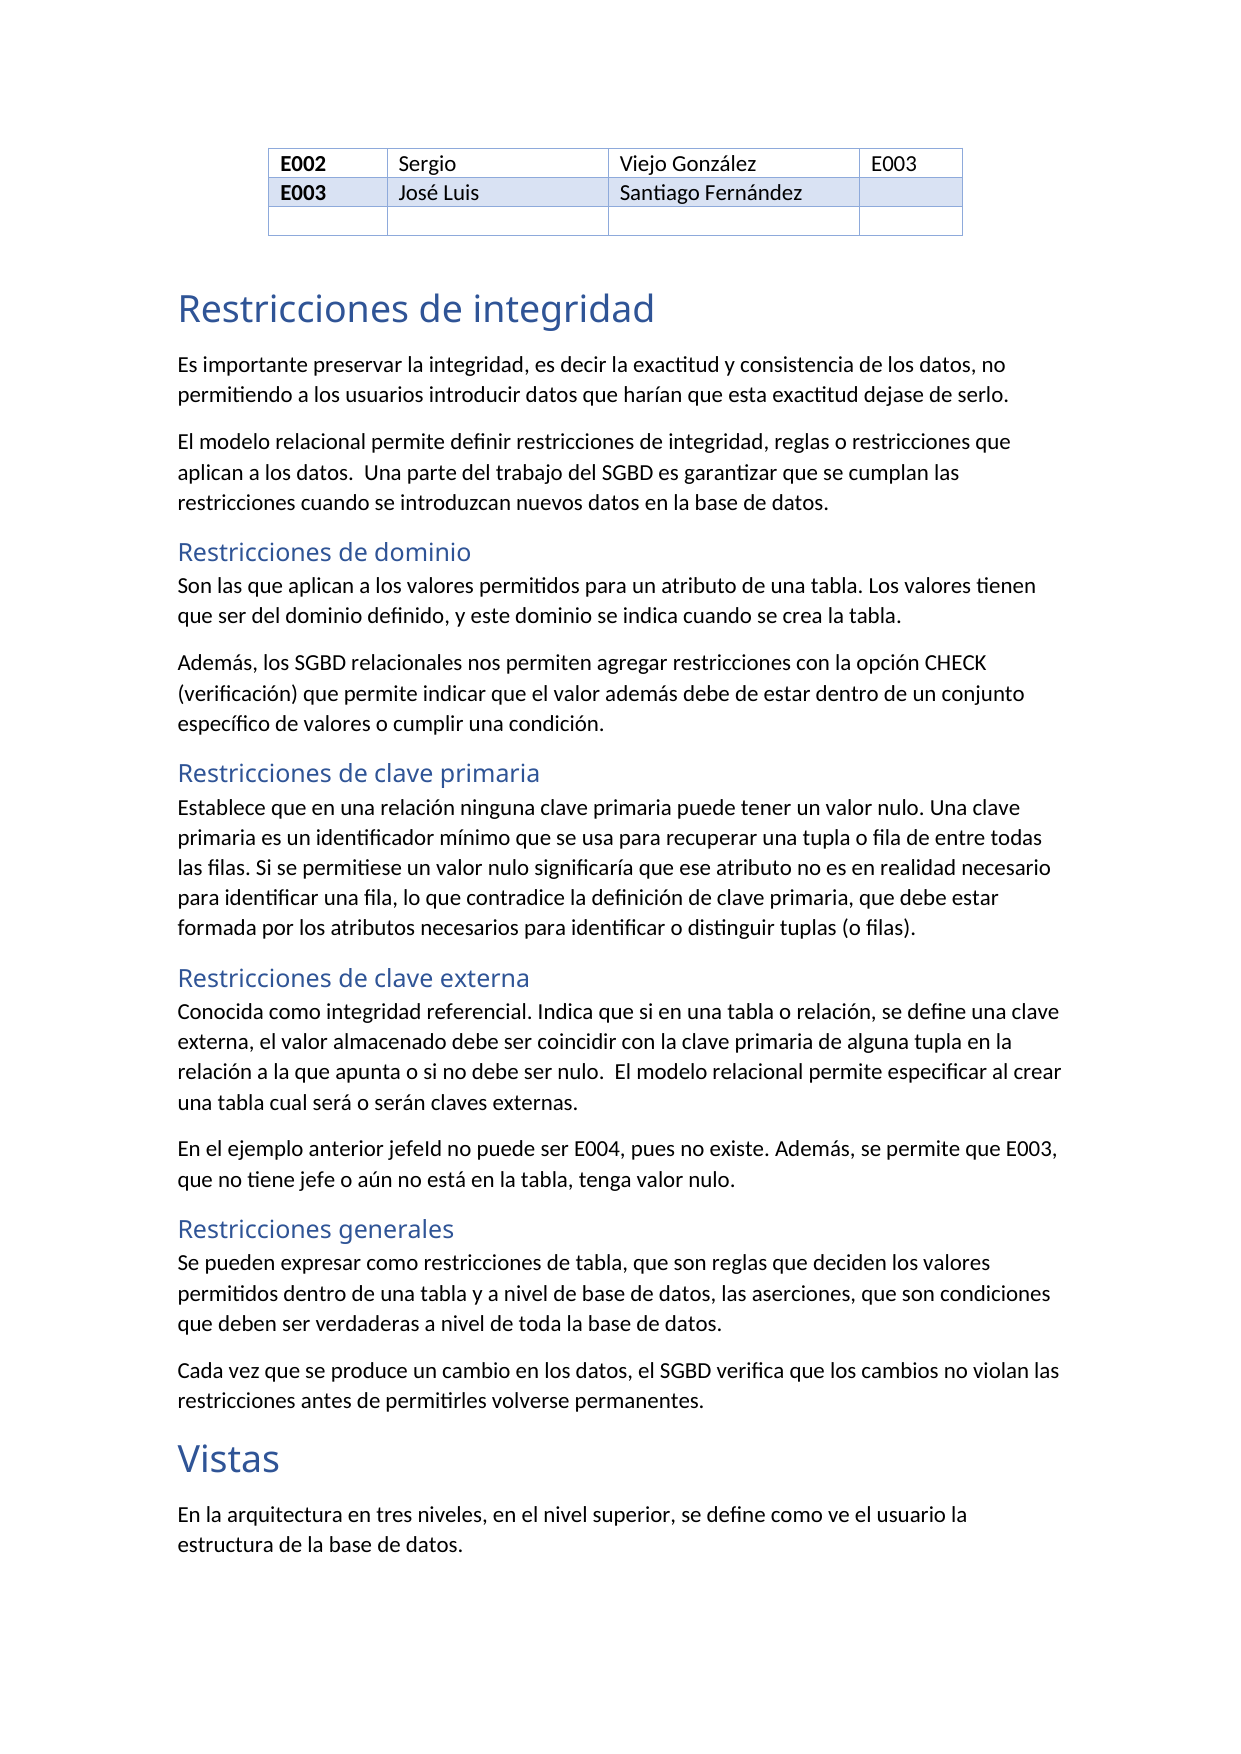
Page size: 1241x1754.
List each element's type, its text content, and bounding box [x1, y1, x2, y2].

text Es importante preservar la integridad, es decir la exactitud y consistencia de los datos, no permitiendo a los usuarios introducir datos que harían que esta exactitud dejase de serlo. [177, 350, 1063, 408]
table_cell E003 [269, 178, 387, 206]
subtitle Restricciones de dominio [177, 535, 1063, 569]
text Se pueden expresar como restricciones de tabla, que son reglas que deciden los valores permitidos dentro de una tabla y a nivel de base de datos, las aserciones, que son condiciones que deben ser verdaderas a nivel de toda la base de datos. [177, 1248, 1063, 1337]
subtitle Restricciones de clave primaria [177, 756, 1063, 790]
table_cell Viejo González [609, 149, 859, 177]
table_cell [388, 207, 608, 235]
text Cada vez que se produce un cambio en los datos, el SGBD verifica que los cambios no violan las restricciones antes de permitirles volverse permanentes. [177, 1356, 1063, 1414]
text Además, los SGBD relacionales nos permiten agregar restricciones con la opción CHECK (verificación) que permite indicar que el valor además debe de estar dentro de un conjunto específico de valores o cumplir una condición. [177, 648, 1063, 737]
table_cell [860, 207, 962, 235]
table_cell E003 [860, 149, 962, 177]
table_cell E002 [269, 149, 387, 177]
table_cell [269, 207, 387, 235]
text El modelo relacional permite definir restricciones de integridad, reglas o restricciones que aplican a los datos. Una parte del trabajo del SGBD es garantizar que se cumplan las restricciones cuando se introduzcan nuevos datos en la base de datos. [177, 427, 1063, 516]
text Son las que aplican a los valores permitidos para un atributo de una tabla. Los valores tienen que ser del dominio definido, y este dominio se indica cuando se crea la tabla. [177, 571, 1063, 630]
table_cell [860, 178, 962, 206]
subtitle Vistas [177, 1433, 1063, 1484]
subtitle Restricciones generales [177, 1212, 1063, 1246]
table_cell José Luis [388, 178, 608, 206]
text En la arquitectura en tres niveles, en el nivel superior, se define como ve el usuario la estructura de la base de datos. [177, 1500, 1063, 1559]
table_cell [609, 207, 859, 235]
table_cell Sergio [388, 149, 608, 177]
text En el ejemplo anterior jefeId no puede ser E004, pues no existe. Además, se permite que E003, que no tiene jefe o aún no está en la tabla, tenga valor nulo. [177, 1134, 1063, 1193]
subtitle Restricciones de clave externa [177, 960, 1063, 994]
text Conocida como integridad referencial. Indica que si en una tabla o relación, se define una clave externa, el valor almacenado debe ser coincidir con la clave primaria de alguna tupla en la relación a la que apunta o si no debe ser nulo. El modelo relacional permite especificar al crear una tabla cual será o serán claves externas. [177, 997, 1063, 1116]
text Establece que en una relación ninguna clave primaria puede tener un valor nulo. Una clave primaria es un identificador mínimo que se usa para recuperar una tupla o fila de entre todas las filas. Si se permitiese un valor nulo significaría que ese atributo no es en realidad necesario para identificar una fila, lo que contradice la definición de clave primaria, que debe estar formada por los atributos necesarios para identificar o distinguir tuplas (o filas). [177, 793, 1063, 941]
subtitle Restricciones de integridad [177, 283, 1063, 334]
table_cell Santiago Fernández [609, 178, 859, 206]
